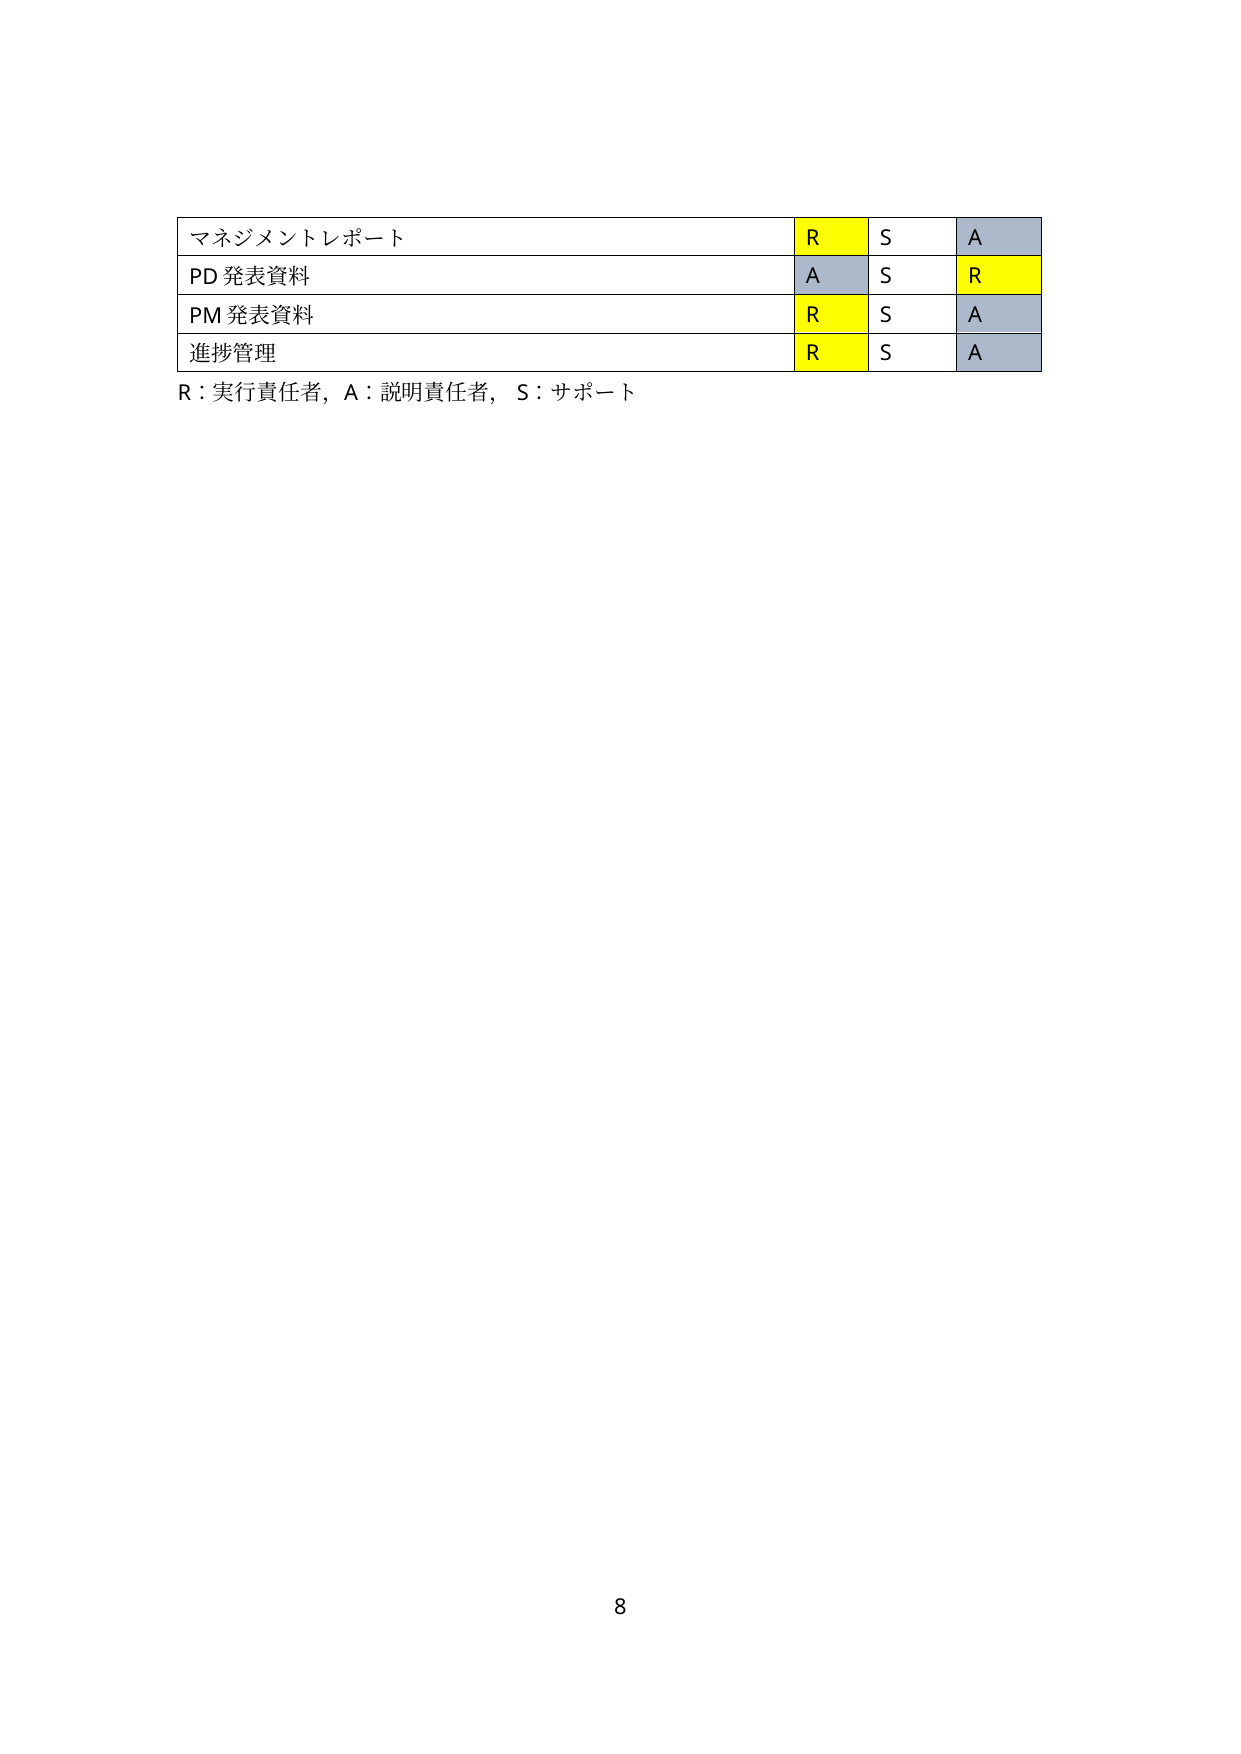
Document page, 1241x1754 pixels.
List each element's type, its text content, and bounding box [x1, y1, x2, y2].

table_cell S [869, 334, 956, 371]
table_cell 進捗管理 [178, 334, 794, 371]
table_cell S [869, 218, 956, 255]
table_cell PD発表資料 [178, 256, 794, 294]
table_cell R [795, 334, 868, 371]
table_cell S [869, 295, 956, 332]
table_cell PM発表資料 [178, 295, 794, 332]
table_cell A [957, 218, 1041, 255]
table_cell マネジメントレポート [178, 218, 794, 255]
table_cell R [795, 218, 868, 255]
table_cell S [869, 256, 956, 294]
table_cell R [795, 295, 868, 332]
table_cell A [957, 334, 1041, 371]
table_cell A [795, 256, 868, 294]
table_cell R [957, 256, 1041, 294]
table_cell A [957, 295, 1041, 332]
text R：実行責任者，A：説明責任者， S：サポート [177, 372, 1063, 409]
